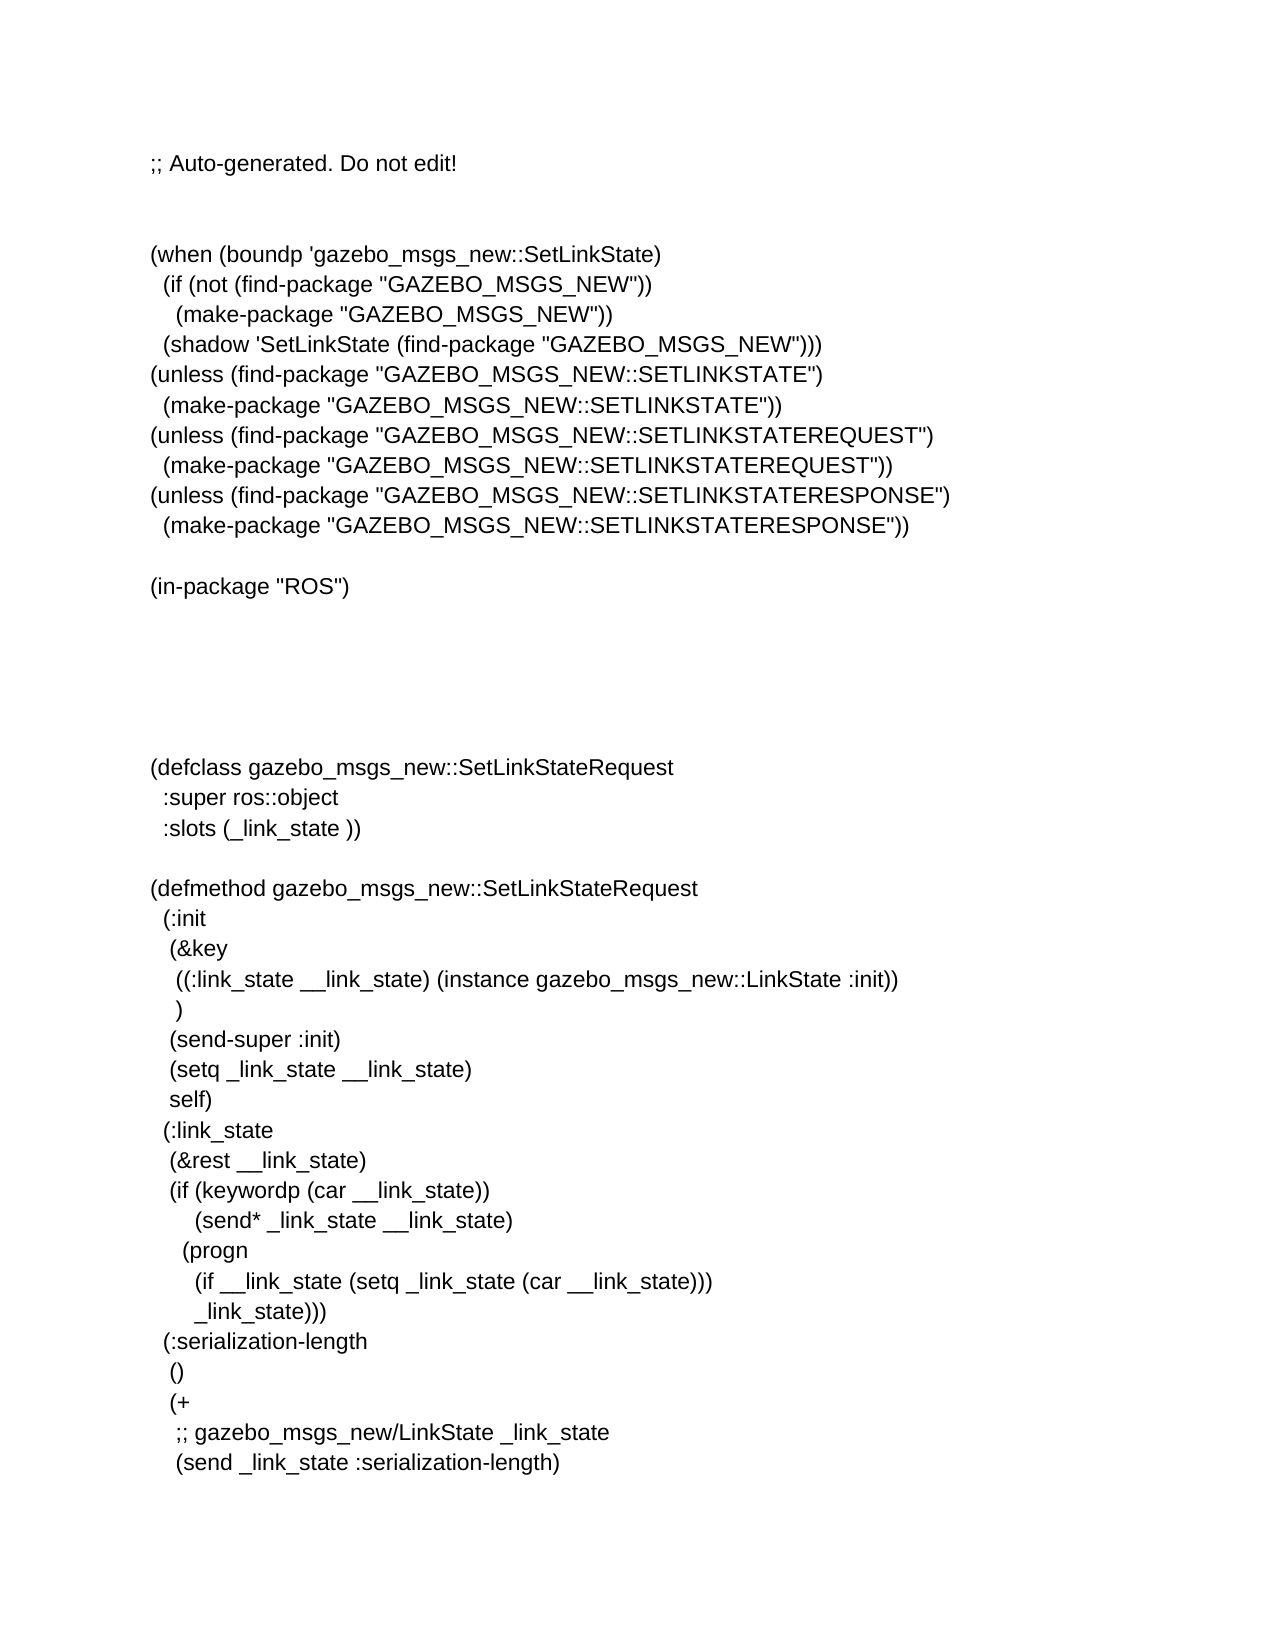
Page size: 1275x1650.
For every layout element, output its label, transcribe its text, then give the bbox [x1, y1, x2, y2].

text (send _link_state :serialization-length) [150, 1449, 1125, 1475]
text (unless (find-package "GAZEBO_MSGS_NEW::SETLINKSTATEREQUEST") [150, 422, 1125, 448]
text (if (not (find-package "GAZEBO_MSGS_NEW")) [150, 271, 1125, 297]
text (setq _link_state __link_state) [150, 1056, 1125, 1083]
text (when (boundp 'gazebo_msgs_new::SetLinkState) [150, 241, 1125, 267]
text (shadow 'SetLinkState (find-package "GAZEBO_MSGS_NEW"))) [150, 331, 1125, 358]
text :slots (_link_state )) [150, 814, 1125, 841]
text (if (keywordp (car __link_state)) [150, 1177, 1125, 1203]
text (if __link_state (setq _link_state (car __link_state))) [150, 1268, 1125, 1294]
text (send-super :init) [150, 1026, 1125, 1052]
text ;; Auto-generated. Do not edit! [150, 150, 1125, 176]
text :super ros::object [150, 784, 1125, 811]
text (&key [150, 935, 1125, 962]
text (defmethod gazebo_msgs_new::SetLinkStateRequest [150, 875, 1125, 901]
text (+ [150, 1388, 1125, 1415]
text (unless (find-package "GAZEBO_MSGS_NEW::SETLINKSTATERESPONSE") [150, 482, 1125, 509]
text () [150, 1358, 1125, 1385]
text self) [150, 1086, 1125, 1113]
text (make-package "GAZEBO_MSGS_NEW::SETLINKSTATERESPONSE")) [150, 512, 1125, 539]
text (make-package "GAZEBO_MSGS_NEW::SETLINKSTATE")) [150, 392, 1125, 418]
text (unless (find-package "GAZEBO_MSGS_NEW::SETLINKSTATE") [150, 361, 1125, 388]
text _link_state))) [150, 1298, 1125, 1324]
text (send* _link_state __link_state) [150, 1207, 1125, 1234]
text (progn [150, 1237, 1125, 1264]
text (in-package "ROS") [150, 573, 1125, 599]
text (&rest __link_state) [150, 1147, 1125, 1173]
text (defclass gazebo_msgs_new::SetLinkStateRequest [150, 754, 1125, 781]
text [150, 1419, 1125, 1445]
text (make-package "GAZEBO_MSGS_NEW")) [150, 301, 1125, 327]
text (:link_state [150, 1117, 1125, 1143]
text (:serialization-length [150, 1328, 1125, 1354]
text ) [150, 996, 1125, 1022]
text (make-package "GAZEBO_MSGS_NEW::SETLINKSTATEREQUEST")) [150, 452, 1125, 478]
text ((:link_state __link_state) (instance gazebo_msgs_new::LinkState :init)) [150, 966, 1125, 992]
text (:init [150, 905, 1125, 932]
